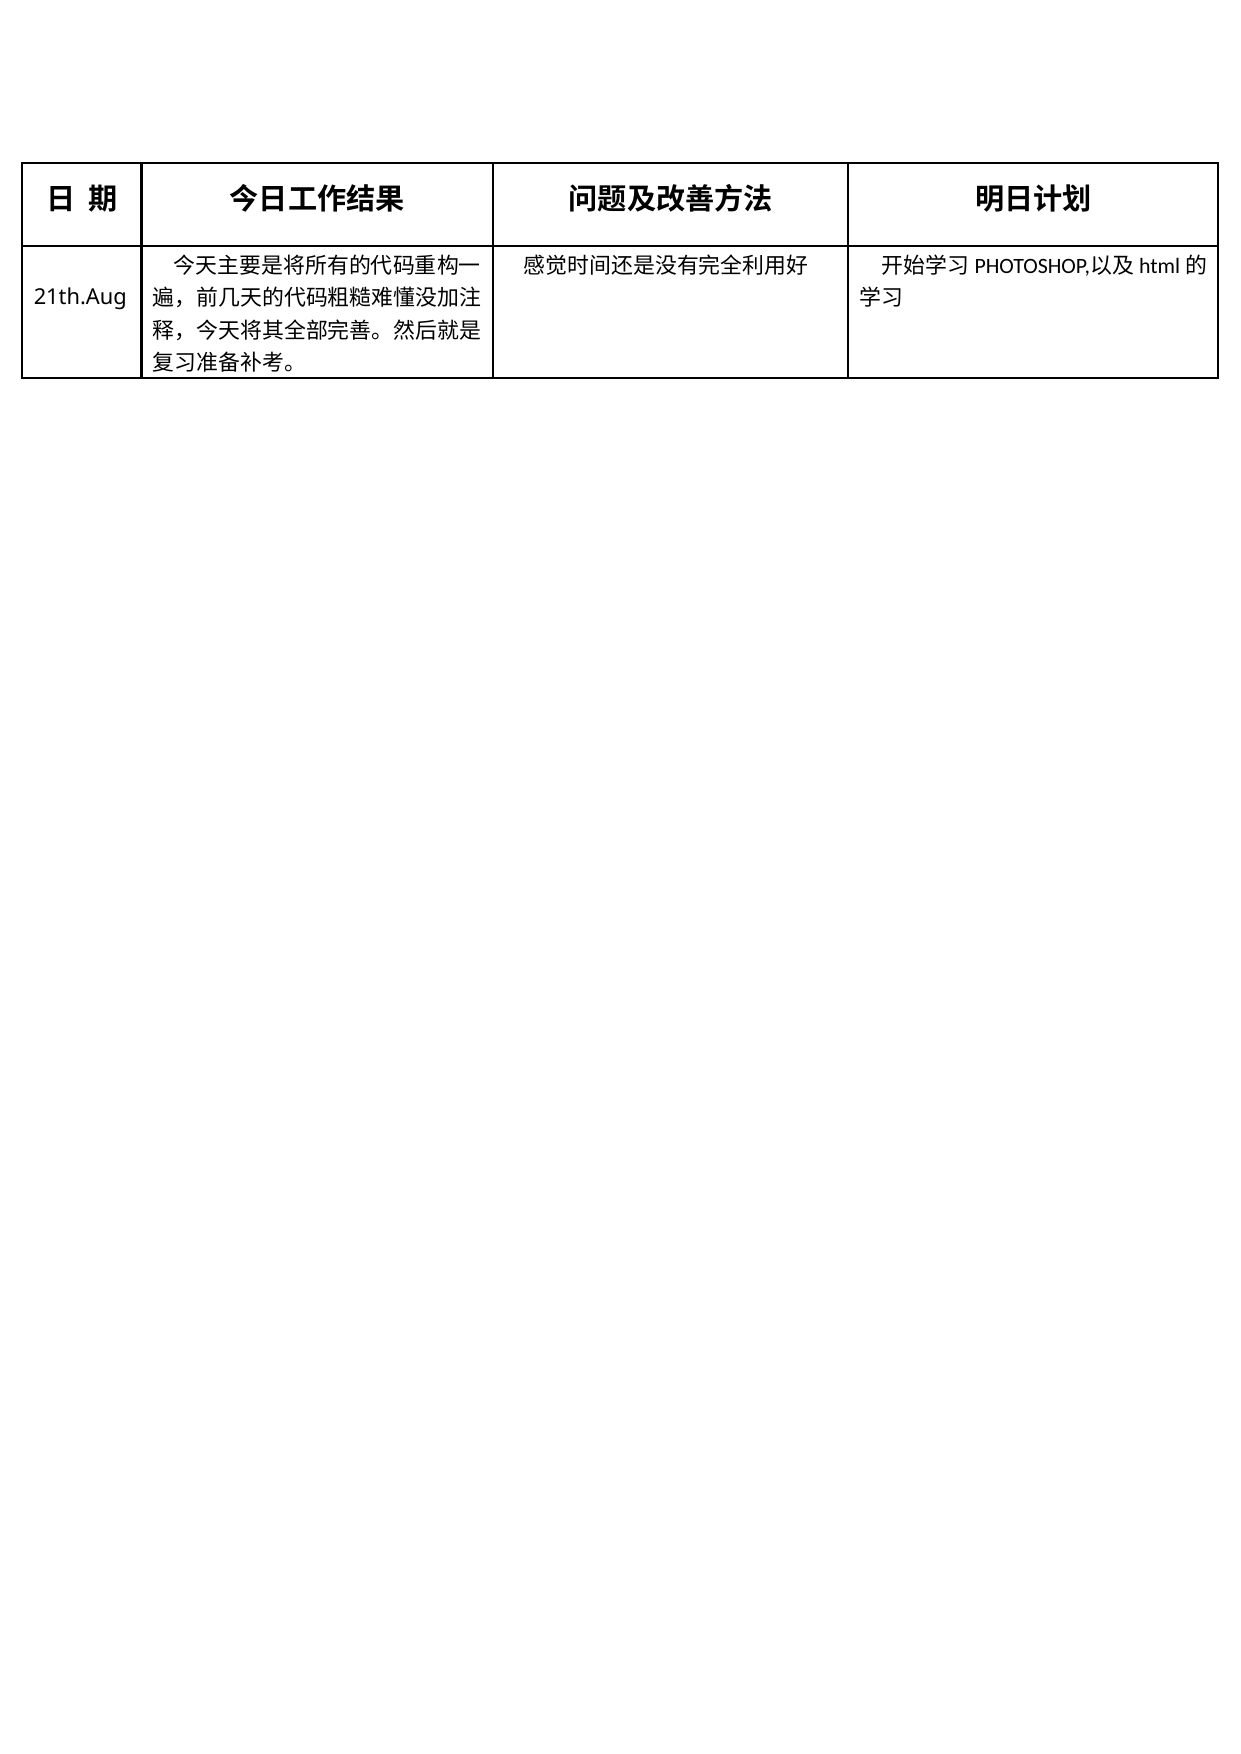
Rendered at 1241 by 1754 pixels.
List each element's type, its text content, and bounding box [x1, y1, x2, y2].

table_header 明日计划 [849, 164, 1217, 245]
table_header 今日工作结果 [143, 164, 492, 245]
table_header 日 期 [23, 164, 140, 245]
table_header 问题及改善方法 [494, 164, 847, 245]
table_cell 21th.Aug [23, 247, 140, 377]
table_cell 开始学习PHOTOSHOP,以及html的学习 [849, 247, 1217, 377]
table_cell 今天主要是将所有的代码重构一遍，前几天的代码粗糙难懂没加注释，今天将其全部完善。然后就是复习准备补考。 [143, 247, 492, 377]
table_cell 感觉时间还是没有完全利用好 [494, 247, 847, 377]
